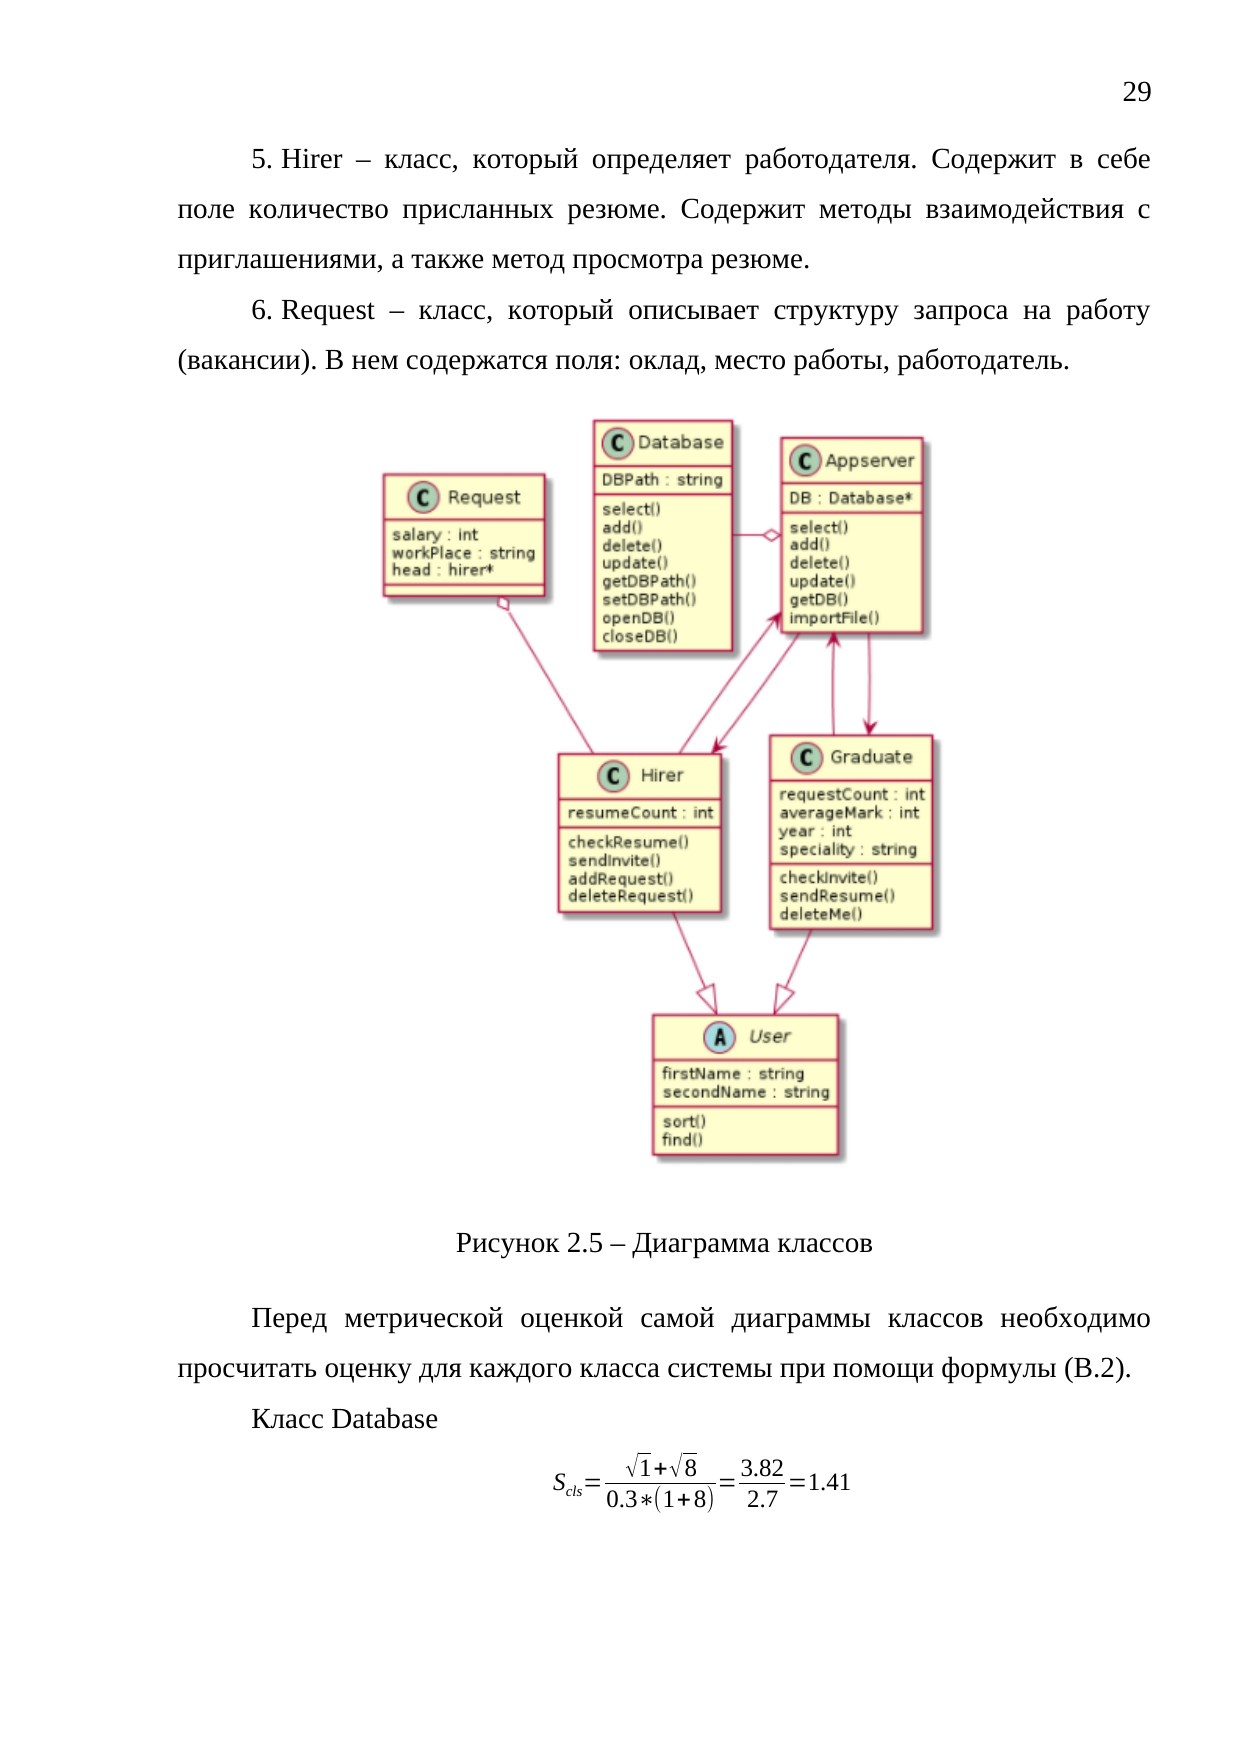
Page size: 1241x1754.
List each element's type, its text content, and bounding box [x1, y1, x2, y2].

list Hirer – класс, который определяет работодателя. Содержит в себе поле количество присланных резюме. Содержит методы взаимодействия с приглашениями, а также метод просмотра резюме. [177, 141, 1152, 275]
text Рисунок 2.5 – Диаграмма классов [177, 1225, 1152, 1258]
picture [358, 392, 971, 1184]
text Перед метрической оценкой самой диаграммы классов необходимо просчитать оценку для каждого класса системы при помощи формулы (В.2). [177, 1300, 1152, 1384]
text Класс Database [177, 1401, 1152, 1434]
list Request – класс, который описывает структуру запроса на работу (вакансии). В нем содержатся поля: оклад, место работы, работодатель. [177, 292, 1152, 376]
